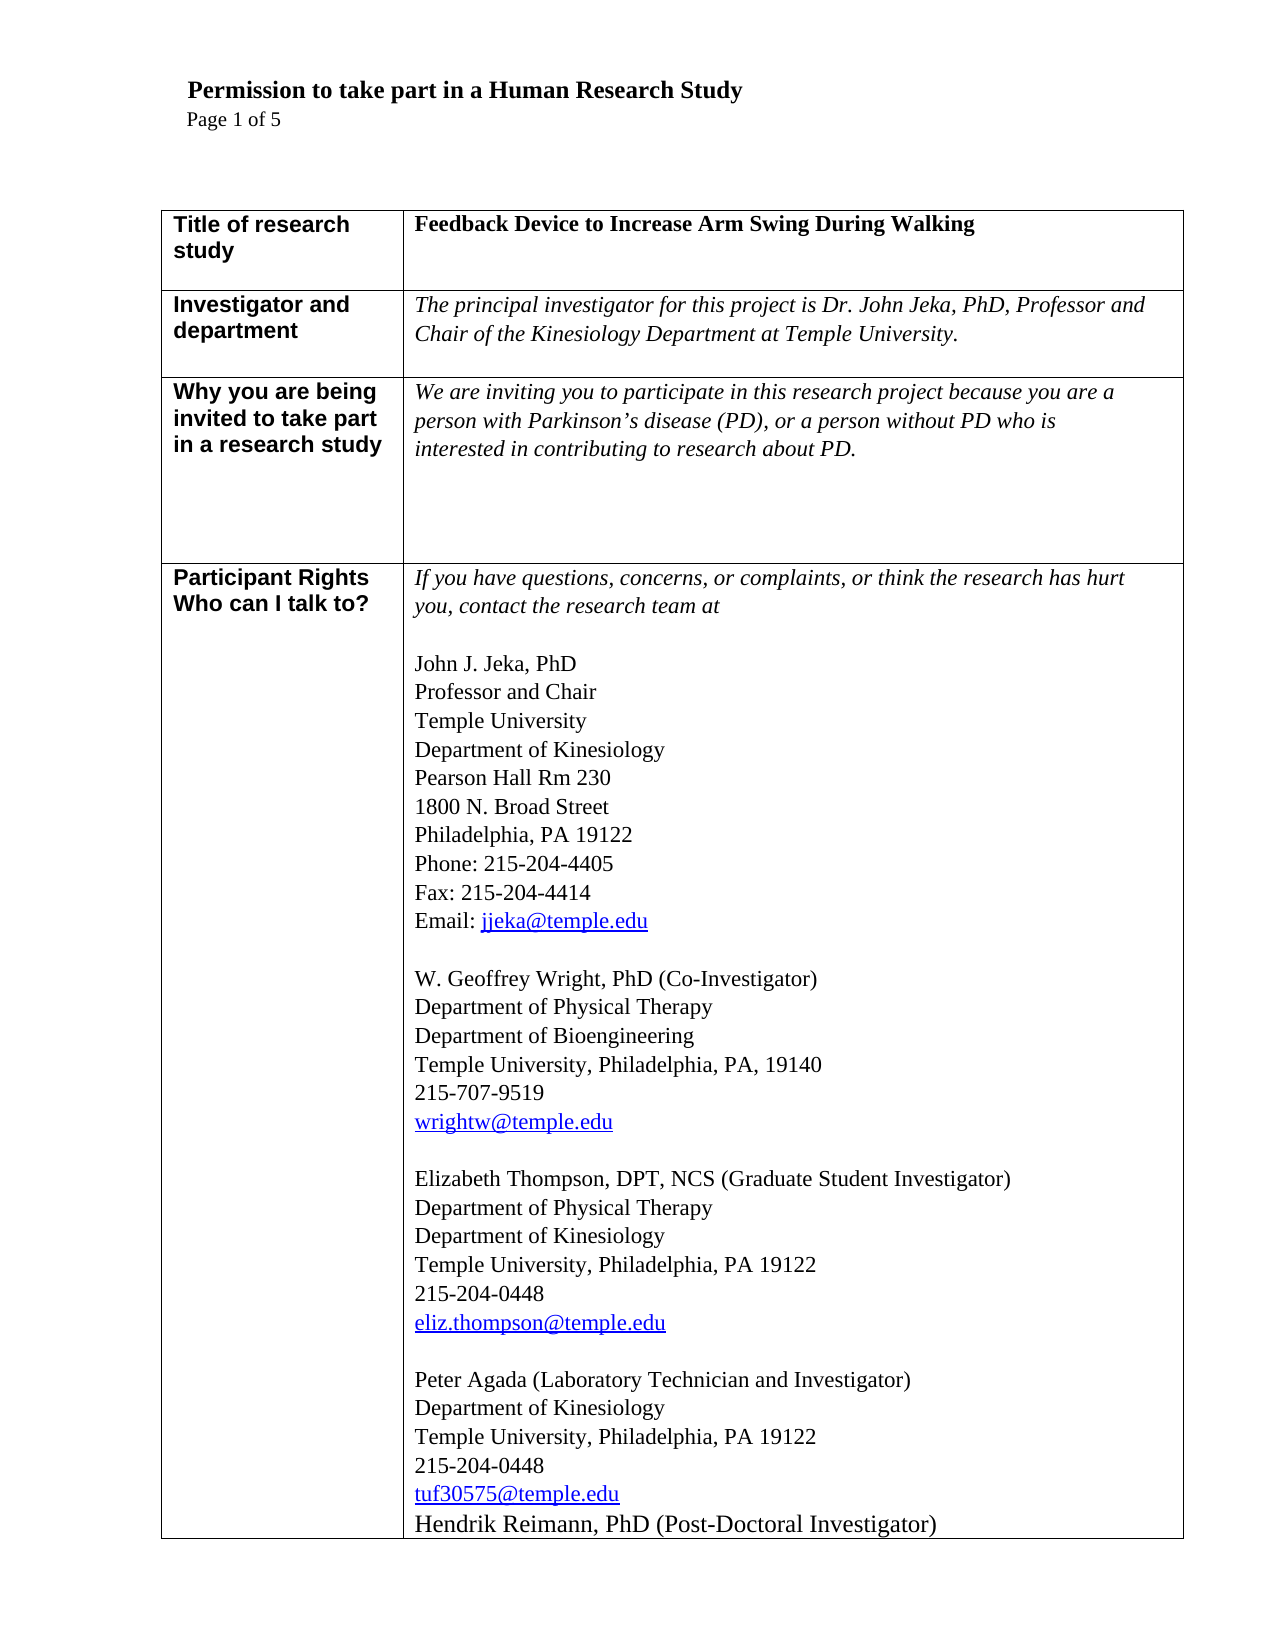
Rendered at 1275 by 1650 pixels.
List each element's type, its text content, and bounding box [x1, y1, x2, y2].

table_header Feedback Device to Increase Arm Swing During Walking [404, 211, 1183, 289]
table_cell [404, 564, 1183, 1538]
table_cell The principal investigator for this project is Dr. John Jeka, PhD, Professor and Chair of the Kinesiology Department at Temple University. [404, 291, 1183, 377]
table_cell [162, 564, 403, 1538]
table_cell We are inviting you to participate in this research project because you are a person with Parkinson’s disease (PD), or a person without PD who is interested in contributing to research about PD. [404, 378, 1183, 563]
table_header Title of research study [162, 211, 403, 289]
table_cell Investigator and department [162, 291, 403, 377]
table_cell Why you are being invited to take part in a research study [162, 378, 403, 563]
